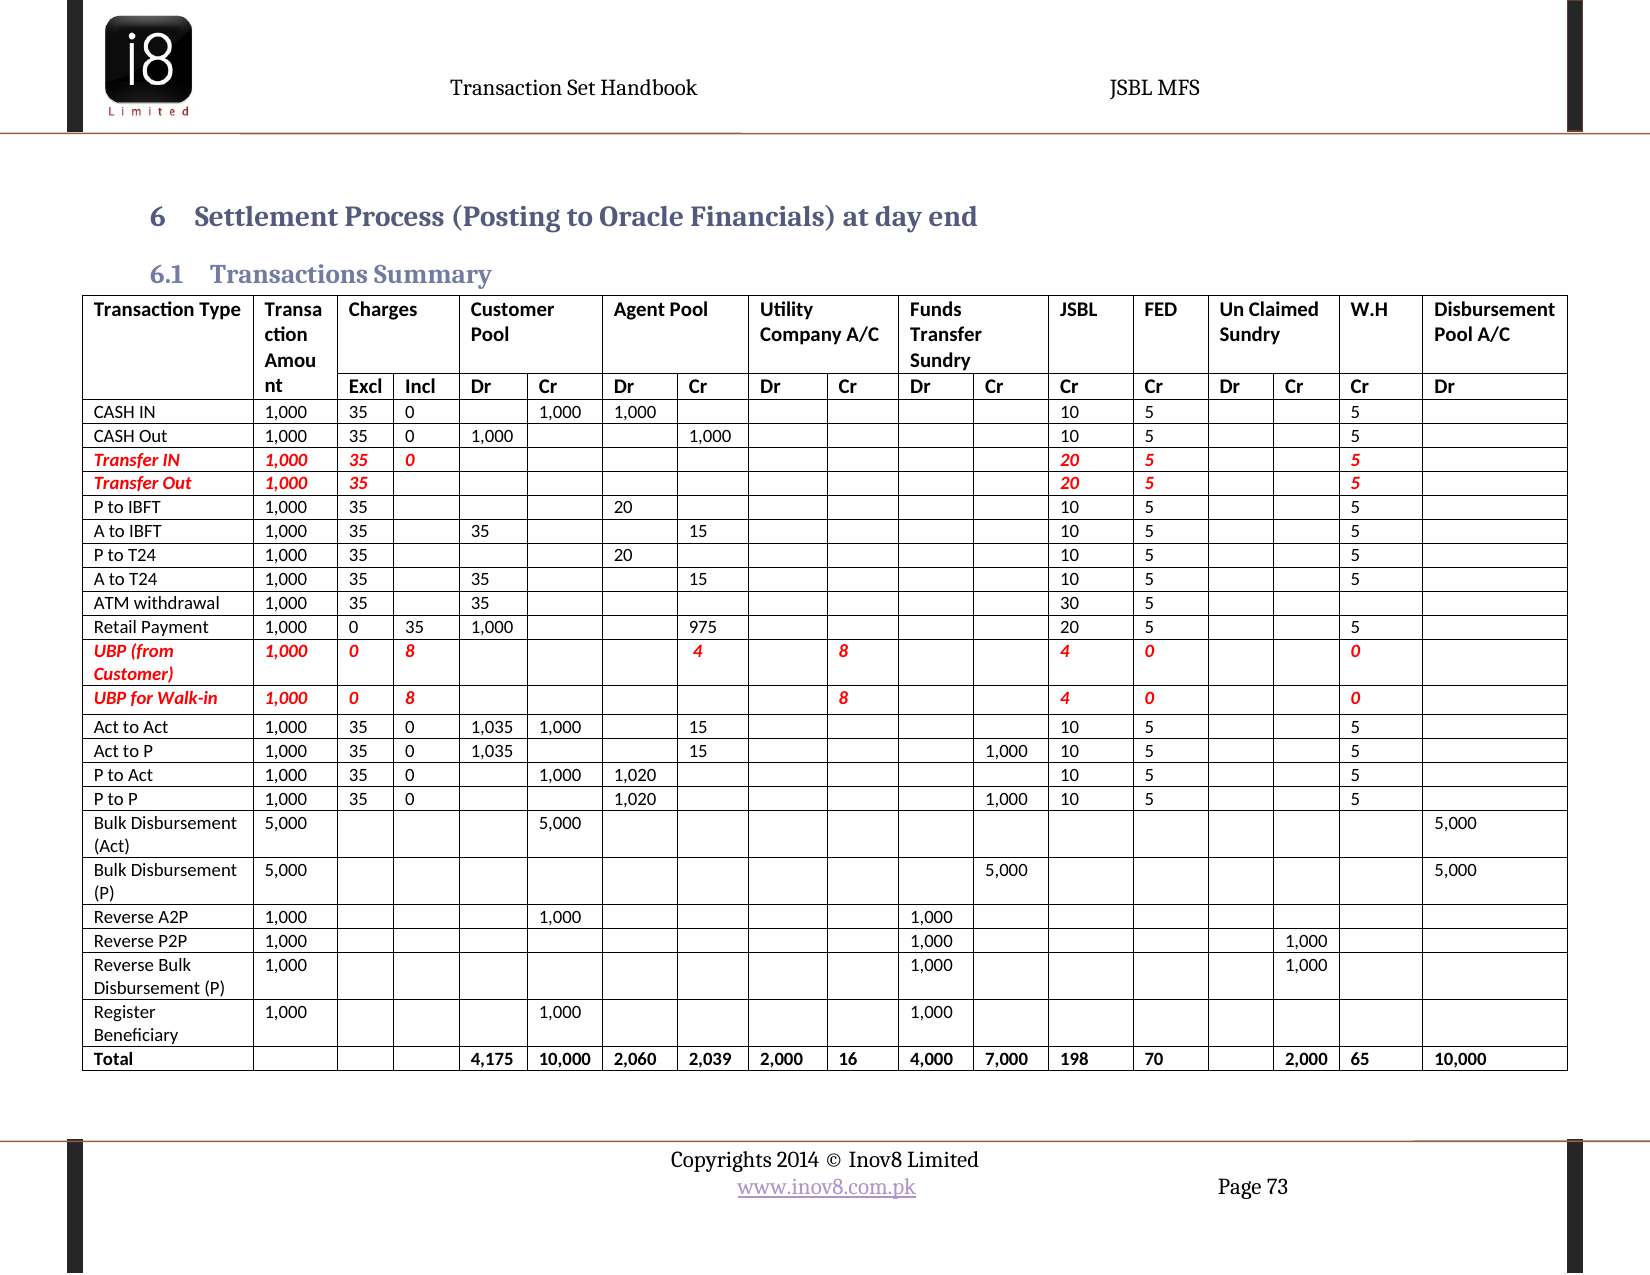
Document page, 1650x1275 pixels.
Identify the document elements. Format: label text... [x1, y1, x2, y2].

table_cell [460, 763, 527, 786]
table_cell Cr [1340, 374, 1422, 399]
table_cell [1340, 858, 1422, 904]
table_cell [1049, 1000, 1133, 1046]
table_cell [974, 953, 1048, 999]
table_cell 0 [394, 715, 459, 738]
table_cell 5 [1340, 544, 1422, 567]
table_cell [899, 544, 973, 567]
table_cell [1209, 1047, 1273, 1069]
table_cell [749, 905, 827, 928]
table_cell 5 [1134, 592, 1208, 614]
table_cell [1274, 448, 1339, 471]
table_cell [974, 715, 1048, 738]
table_cell [1274, 424, 1339, 447]
table_cell 1,000 [460, 616, 527, 638]
table_cell UBP for Walk-in [83, 686, 253, 714]
table_cell 1,020 [603, 763, 677, 786]
table_cell Dr [603, 374, 677, 399]
table_cell [1209, 953, 1273, 999]
table_cell 35 [338, 448, 393, 471]
table_cell [749, 616, 827, 638]
table_cell [828, 592, 898, 614]
table_cell [603, 616, 677, 638]
table_cell 10,000 [1423, 1047, 1567, 1069]
table_cell Cr [828, 374, 898, 399]
table_cell [749, 496, 827, 519]
table_cell [749, 568, 827, 591]
table_cell P to IBFT [83, 496, 253, 519]
table_cell [749, 400, 827, 423]
table_cell 1,000 [254, 640, 337, 685]
table_header Transaction Type [83, 296, 253, 399]
table_cell ATM withdrawal [83, 592, 253, 614]
table_cell [603, 1000, 677, 1046]
table_cell 0 [394, 448, 459, 471]
table_cell 20 [603, 496, 677, 519]
table_cell 2,060 [603, 1047, 677, 1069]
table_cell 5 [1134, 448, 1208, 471]
table_cell 10,000 [528, 1047, 602, 1069]
table_cell [899, 568, 973, 591]
table_cell [749, 544, 827, 567]
table_cell [1209, 592, 1273, 614]
table_cell [394, 811, 459, 857]
table_cell [460, 1000, 527, 1046]
table_cell 16 [828, 1047, 898, 1069]
table_cell [974, 811, 1048, 857]
table_cell [1423, 905, 1567, 928]
table_cell 1,020 [603, 787, 677, 810]
table_cell [828, 520, 898, 543]
table_cell [1274, 640, 1339, 685]
table_cell 1,000 [254, 568, 337, 591]
table_cell 10 [1049, 424, 1133, 447]
table_cell [1274, 472, 1339, 495]
table_cell [338, 953, 393, 999]
table_cell [1274, 400, 1339, 423]
table_cell [1209, 448, 1273, 471]
table_cell 7,000 [974, 1047, 1048, 1069]
table_cell 0 [338, 616, 393, 638]
table_cell 1,000 [254, 544, 337, 567]
table_cell 35 [460, 568, 527, 591]
table_cell [828, 568, 898, 591]
table_cell [1209, 640, 1273, 685]
table_cell 2,000 [1274, 1047, 1339, 1069]
table_cell Cr [974, 374, 1048, 399]
table_cell 5,000 [254, 811, 337, 857]
table_cell [460, 811, 527, 857]
table_cell [899, 787, 973, 810]
table_cell Dr [749, 374, 827, 399]
table_cell Dr [899, 374, 973, 399]
table_cell [460, 953, 527, 999]
table_cell [528, 640, 602, 685]
table_cell 1,000 [1274, 929, 1339, 952]
table_cell [528, 686, 602, 714]
table_cell [1209, 787, 1273, 810]
table_cell 1,000 [460, 424, 527, 447]
table_cell Excl [338, 374, 393, 399]
table_cell [678, 929, 748, 952]
table_cell [1423, 616, 1567, 638]
table_cell 5,000 [528, 811, 602, 857]
table_cell [460, 858, 527, 904]
table_cell 35 [338, 472, 393, 495]
table_cell [749, 739, 827, 762]
table_cell 5 [1340, 520, 1422, 543]
table_cell Bulk Disbursement (Act) [83, 811, 253, 857]
table_cell 1,000 [528, 763, 602, 786]
table_cell Cr [1274, 374, 1339, 399]
table_cell 1,000 [899, 1000, 973, 1046]
table_cell [1274, 739, 1339, 762]
table_cell [1209, 739, 1273, 762]
table_cell 5,000 [254, 858, 337, 904]
table_cell 975 [678, 616, 748, 638]
table_cell 20 [1049, 448, 1133, 471]
table_cell [899, 811, 973, 857]
table_cell [1340, 1000, 1422, 1046]
table_cell [528, 472, 602, 495]
table_cell 5 [1134, 496, 1208, 519]
table_cell [749, 929, 827, 952]
table_cell [678, 472, 748, 495]
table_cell [460, 544, 527, 567]
table_cell [974, 592, 1048, 614]
table_cell [1274, 787, 1339, 810]
table_cell 2,039 [678, 1047, 748, 1069]
table_cell [1423, 592, 1567, 614]
table_cell [603, 424, 677, 447]
table_cell 5 [1340, 787, 1422, 810]
table_cell [899, 858, 973, 904]
table_cell [678, 400, 748, 423]
table_cell [1134, 811, 1208, 857]
table_cell 1,000 [528, 905, 602, 928]
table_cell [1423, 929, 1567, 952]
table_cell [1274, 616, 1339, 638]
table_cell [899, 686, 973, 714]
table_cell 5 [1134, 400, 1208, 423]
table_cell [338, 1047, 393, 1069]
table_cell [749, 686, 827, 714]
table_cell Reverse Bulk Disbursement (P) [83, 953, 253, 999]
table_cell [460, 496, 527, 519]
table_cell [974, 763, 1048, 786]
table_cell 5 [1340, 496, 1422, 519]
subtitle Transactions Summary [150, 259, 1500, 291]
table_cell 5 [1134, 544, 1208, 567]
table_cell 1,035 [460, 739, 527, 762]
table_cell 35 [338, 496, 393, 519]
table_header Utility Company A/C [749, 296, 898, 372]
table_cell [460, 448, 527, 471]
table_cell 1,000 [254, 496, 337, 519]
table_cell 1,000 [254, 592, 337, 614]
table_cell [1423, 544, 1567, 567]
table_cell [1209, 905, 1273, 928]
table_cell 10 [1049, 739, 1133, 762]
table_cell [1340, 929, 1422, 952]
table_cell [603, 472, 677, 495]
table_cell [1423, 953, 1567, 999]
table_cell [1049, 905, 1133, 928]
table_cell Cr [1049, 374, 1133, 399]
picture [103, 11, 194, 118]
table_cell [1274, 858, 1339, 904]
table_cell 65 [1340, 1047, 1422, 1069]
table_cell [1423, 448, 1567, 471]
table_cell [749, 448, 827, 471]
table_cell [749, 472, 827, 495]
table_cell [828, 929, 898, 952]
table_cell 5 [1134, 787, 1208, 810]
table_cell [828, 811, 898, 857]
table_cell [899, 496, 973, 519]
table_cell 1,000 [254, 686, 337, 714]
table_cell [974, 1000, 1048, 1046]
table_cell [528, 448, 602, 471]
table_cell [899, 616, 973, 638]
table_cell [899, 592, 973, 614]
table_cell [1274, 544, 1339, 567]
table_cell [1049, 811, 1133, 857]
table_cell [1340, 905, 1422, 928]
table_header Transaction Amount [254, 296, 337, 399]
table_cell 4 [1049, 640, 1133, 685]
table_cell [603, 739, 677, 762]
table_cell [603, 929, 677, 952]
table_cell [1134, 858, 1208, 904]
table_cell [528, 520, 602, 543]
table_cell 5 [1340, 715, 1422, 738]
table_cell [899, 472, 973, 495]
table_cell 0 [338, 640, 393, 685]
table_cell [974, 640, 1048, 685]
table_cell [394, 496, 459, 519]
table_cell 2,000 [749, 1047, 827, 1069]
table_cell [1274, 763, 1339, 786]
table_cell 5 [1134, 763, 1208, 786]
table_cell [603, 905, 677, 928]
table_cell [528, 616, 602, 638]
table_cell [1423, 739, 1567, 762]
table_cell [678, 544, 748, 567]
table_cell [394, 929, 459, 952]
table_cell 35 [460, 592, 527, 614]
table_cell Dr [1209, 374, 1273, 399]
table_cell [1274, 568, 1339, 591]
table_cell [460, 640, 527, 685]
table_cell P to Act [83, 763, 253, 786]
table_cell 8 [828, 686, 898, 714]
table_cell [528, 496, 602, 519]
table_cell [828, 424, 898, 447]
table_cell [974, 929, 1048, 952]
table_cell 5 [1340, 568, 1422, 591]
table_cell [974, 686, 1048, 714]
table_cell [1274, 715, 1339, 738]
table_cell 0 [394, 787, 459, 810]
table_cell 5 [1134, 472, 1208, 495]
table_cell 5 [1134, 424, 1208, 447]
table_cell [1209, 544, 1273, 567]
table_cell [394, 472, 459, 495]
table_cell [1049, 929, 1133, 952]
table_cell [394, 544, 459, 567]
table_cell [603, 953, 677, 999]
table_cell [603, 858, 677, 904]
table_cell [1423, 640, 1567, 685]
table_cell [1209, 616, 1273, 638]
table_cell [394, 953, 459, 999]
table_cell [528, 858, 602, 904]
table_cell [1423, 496, 1567, 519]
table_header Funds Transfer Sundry [899, 296, 1048, 372]
table_cell [394, 905, 459, 928]
table_cell Cr [1134, 374, 1208, 399]
table_cell 0 [394, 739, 459, 762]
table_cell 35 [338, 544, 393, 567]
table_cell [974, 424, 1048, 447]
table_cell 1,000 [528, 1000, 602, 1046]
table_cell 1,000 [254, 929, 337, 952]
table_cell [1423, 715, 1567, 738]
table_cell 15 [678, 739, 748, 762]
table_cell 5 [1134, 616, 1208, 638]
table_cell [899, 739, 973, 762]
table_cell [678, 858, 748, 904]
table_cell [1209, 715, 1273, 738]
table_cell [1209, 1000, 1273, 1046]
table_cell [828, 1000, 898, 1046]
table_cell [1340, 953, 1422, 999]
table_cell [603, 640, 677, 685]
table_cell [1049, 858, 1133, 904]
table_cell 0 [394, 424, 459, 447]
table_cell Act to P [83, 739, 253, 762]
table_cell [974, 472, 1048, 495]
table_cell [1274, 686, 1339, 714]
table_header FED [1134, 296, 1208, 372]
table_cell 35 [338, 715, 393, 738]
table_cell [1049, 953, 1133, 999]
table_cell 8 [394, 640, 459, 685]
table_cell [828, 496, 898, 519]
table_cell [528, 592, 602, 614]
table_cell [1274, 811, 1339, 857]
table_cell [528, 953, 602, 999]
table_cell 30 [1049, 592, 1133, 614]
table_cell [678, 787, 748, 810]
table_cell [1209, 496, 1273, 519]
table_cell [1134, 953, 1208, 999]
table_cell [1423, 568, 1567, 591]
table_cell 8 [394, 686, 459, 714]
table_cell [974, 568, 1048, 591]
table_cell [749, 520, 827, 543]
table_cell 10 [1049, 520, 1133, 543]
table_header Agent Pool [603, 296, 748, 372]
table_cell [394, 858, 459, 904]
table_cell [1274, 496, 1339, 519]
table_cell 4 [1049, 686, 1133, 714]
table_cell [678, 1000, 748, 1046]
table_cell 5,000 [1423, 858, 1567, 904]
table_cell 1,000 [254, 400, 337, 423]
table_cell 5 [1340, 472, 1422, 495]
table_cell [1423, 520, 1567, 543]
table_cell A to T24 [83, 568, 253, 591]
table_cell [1209, 424, 1273, 447]
table_cell 1,000 [254, 715, 337, 738]
table_cell [603, 592, 677, 614]
table_cell [603, 811, 677, 857]
table_cell [678, 811, 748, 857]
table_cell [1134, 905, 1208, 928]
table_cell [974, 496, 1048, 519]
table_cell A to IBFT [83, 520, 253, 543]
table_cell 0 [1134, 686, 1208, 714]
table_cell [749, 953, 827, 999]
table_cell 35 [338, 520, 393, 543]
table_cell 10 [1049, 763, 1133, 786]
table_cell [460, 905, 527, 928]
table_cell [1274, 1000, 1339, 1046]
table_cell [749, 858, 827, 904]
table_cell [1134, 1000, 1208, 1046]
table_cell [460, 787, 527, 810]
table_cell [678, 686, 748, 714]
table_cell Dr [460, 374, 527, 399]
table_cell [678, 448, 748, 471]
table_cell [749, 763, 827, 786]
table_cell [338, 811, 393, 857]
table_cell [828, 400, 898, 423]
table_cell P to P [83, 787, 253, 810]
table_cell [828, 787, 898, 810]
table_cell [749, 424, 827, 447]
table_cell 0 [1340, 640, 1422, 685]
table_cell [394, 1000, 459, 1046]
table_cell [460, 400, 527, 423]
table_cell [254, 1047, 337, 1069]
table_cell 1,000 [254, 424, 337, 447]
table_cell 0 [394, 763, 459, 786]
table_cell 35 [338, 424, 393, 447]
table_cell 4,000 [899, 1047, 973, 1069]
table_cell [1209, 686, 1273, 714]
table_cell 1,000 [254, 520, 337, 543]
table_cell [899, 715, 973, 738]
table_cell [528, 424, 602, 447]
table_cell 10 [1049, 787, 1133, 810]
table_cell 1,000 [254, 616, 337, 638]
table_cell [678, 592, 748, 614]
table_cell [1340, 811, 1422, 857]
table_cell Retail Payment [83, 616, 253, 638]
table_cell 35 [338, 568, 393, 591]
table_cell 1,000 [899, 929, 973, 952]
table_cell [828, 739, 898, 762]
table_cell [749, 811, 827, 857]
table_cell [678, 763, 748, 786]
table_header Disbursement Pool A/C [1423, 296, 1567, 372]
table_cell 1,000 [254, 1000, 337, 1046]
table_header W.H [1340, 296, 1422, 372]
table_cell Reverse P2P [83, 929, 253, 952]
table_cell [1423, 787, 1567, 810]
table_cell 5 [1340, 763, 1422, 786]
table_cell 10 [1049, 400, 1133, 423]
table_cell [828, 715, 898, 738]
table_cell [603, 686, 677, 714]
table_cell [394, 592, 459, 614]
table_cell [603, 568, 677, 591]
table_cell [528, 929, 602, 952]
table_cell 5 [1340, 400, 1422, 423]
table_cell Dr [1423, 374, 1567, 399]
table_cell 5,000 [1423, 811, 1567, 857]
table_cell [828, 953, 898, 999]
table_cell [749, 715, 827, 738]
table_cell [749, 1000, 827, 1046]
table_cell CASH IN [83, 400, 253, 423]
table_cell [1209, 811, 1273, 857]
table_cell 15 [678, 715, 748, 738]
table_cell [828, 763, 898, 786]
table_cell 1,000 [899, 905, 973, 928]
table_cell [749, 640, 827, 685]
table_header Customer Pool [460, 296, 602, 372]
table_cell [828, 544, 898, 567]
table_cell [1209, 929, 1273, 952]
table_cell [1274, 905, 1339, 928]
table_cell 20 [1049, 616, 1133, 638]
table_cell 35 [338, 787, 393, 810]
table_cell 5 [1134, 715, 1208, 738]
table_cell [828, 616, 898, 638]
table_cell 1,000 [254, 787, 337, 810]
table_cell 0 [338, 686, 393, 714]
table_cell [528, 787, 602, 810]
table_cell [828, 472, 898, 495]
table_cell Act to Act [83, 715, 253, 738]
table_cell [1423, 472, 1567, 495]
table_cell [974, 400, 1048, 423]
table_cell [899, 400, 973, 423]
table_cell Cr [528, 374, 602, 399]
table_header JSBL [1049, 296, 1133, 372]
table_cell Register Beneficiary [83, 1000, 253, 1046]
table_cell 1,000 [254, 905, 337, 928]
table_cell 70 [1134, 1047, 1208, 1069]
table_cell 1,000 [528, 715, 602, 738]
table_cell 5 [1134, 568, 1208, 591]
table_cell 1,000 [678, 424, 748, 447]
table_cell [460, 686, 527, 714]
table_cell 198 [1049, 1047, 1133, 1069]
table_cell 0 [1340, 686, 1422, 714]
table_cell Transfer Out [83, 472, 253, 495]
table_cell [603, 715, 677, 738]
table_cell 10 [1049, 715, 1133, 738]
table_cell [974, 448, 1048, 471]
table_cell [678, 496, 748, 519]
table_cell 4,175 [460, 1047, 527, 1069]
table_header Charges [338, 296, 459, 372]
table_cell 35 [394, 616, 459, 638]
table_cell [528, 568, 602, 591]
table_cell 0 [1134, 640, 1208, 685]
table_cell [1423, 763, 1567, 786]
table_cell [1209, 520, 1273, 543]
table_cell [338, 1000, 393, 1046]
table_cell [828, 905, 898, 928]
table_cell [1209, 763, 1273, 786]
table_cell 4 [678, 640, 748, 685]
table_cell [1274, 520, 1339, 543]
table_cell [1340, 592, 1422, 614]
table_header Un Claimed Sundry [1209, 296, 1339, 372]
table_cell [974, 616, 1048, 638]
table_cell 35 [338, 763, 393, 786]
table_cell [899, 520, 973, 543]
table_cell 20 [1049, 472, 1133, 495]
table_cell 5 [1340, 739, 1422, 762]
table_cell 5,000 [974, 858, 1048, 904]
table_cell 0 [394, 400, 459, 423]
table_cell 5 [1340, 616, 1422, 638]
table_cell Transfer IN [83, 448, 253, 471]
table_cell 1,000 [254, 448, 337, 471]
table_cell 15 [678, 520, 748, 543]
table_cell [1274, 592, 1339, 614]
table_cell 1,000 [974, 787, 1048, 810]
table_cell 1,000 [974, 739, 1048, 762]
table_cell [1423, 424, 1567, 447]
table_cell 35 [338, 592, 393, 614]
table_cell [899, 763, 973, 786]
table_cell Bulk Disbursement (P) [83, 858, 253, 904]
table_cell [1209, 400, 1273, 423]
table_cell [460, 929, 527, 952]
table_cell 1,000 [1274, 953, 1339, 999]
table_cell [974, 905, 1048, 928]
table_cell [1423, 1000, 1567, 1046]
table_cell 35 [338, 739, 393, 762]
table_cell [338, 905, 393, 928]
table_cell [338, 858, 393, 904]
table_cell 20 [603, 544, 677, 567]
table_cell [1209, 472, 1273, 495]
table_cell [1209, 858, 1273, 904]
table_cell 1,000 [254, 953, 337, 999]
table_cell [974, 520, 1048, 543]
table_cell 1,000 [254, 763, 337, 786]
table_cell [394, 1047, 459, 1069]
table_cell [1134, 929, 1208, 952]
table_cell Cr [678, 374, 748, 399]
table_cell [899, 424, 973, 447]
table_cell 5 [1340, 424, 1422, 447]
table_cell 1,000 [254, 472, 337, 495]
table_cell [394, 520, 459, 543]
table_cell 1,000 [254, 739, 337, 762]
table_cell 5 [1340, 448, 1422, 471]
table_cell 10 [1049, 544, 1133, 567]
table_cell [749, 592, 827, 614]
table_cell [974, 544, 1048, 567]
table_cell [1423, 400, 1567, 423]
table_cell [528, 739, 602, 762]
table_cell CASH Out [83, 424, 253, 447]
table_cell [899, 448, 973, 471]
table_cell [1423, 686, 1567, 714]
table_cell [678, 905, 748, 928]
table_cell [338, 929, 393, 952]
table_cell [603, 448, 677, 471]
table_cell 1,000 [899, 953, 973, 999]
table_cell Reverse A2P [83, 905, 253, 928]
table_cell 5 [1134, 520, 1208, 543]
table_cell [828, 858, 898, 904]
table_cell P to T24 [83, 544, 253, 567]
table_cell 1,000 [603, 400, 677, 423]
table_cell [899, 640, 973, 685]
table_cell [828, 448, 898, 471]
table_cell Incl [394, 374, 459, 399]
table_cell 1,000 [528, 400, 602, 423]
table_cell Total [83, 1047, 253, 1069]
table_cell [1209, 568, 1273, 591]
table_cell 10 [1049, 568, 1133, 591]
table_cell 10 [1049, 496, 1133, 519]
table_cell 35 [338, 400, 393, 423]
table_cell [460, 472, 527, 495]
table_cell [749, 787, 827, 810]
table_cell [528, 544, 602, 567]
table_cell 5 [1134, 739, 1208, 762]
table_cell 8 [828, 640, 898, 685]
table_cell [394, 568, 459, 591]
table_cell UBP (from Customer) [83, 640, 253, 685]
table_cell 15 [678, 568, 748, 591]
table_cell 35 [460, 520, 527, 543]
subtitle Settlement Process (Posting to Oracle Financials) at day end [150, 200, 1500, 233]
table_cell [603, 520, 677, 543]
table_cell 1,035 [460, 715, 527, 738]
table_cell [678, 953, 748, 999]
